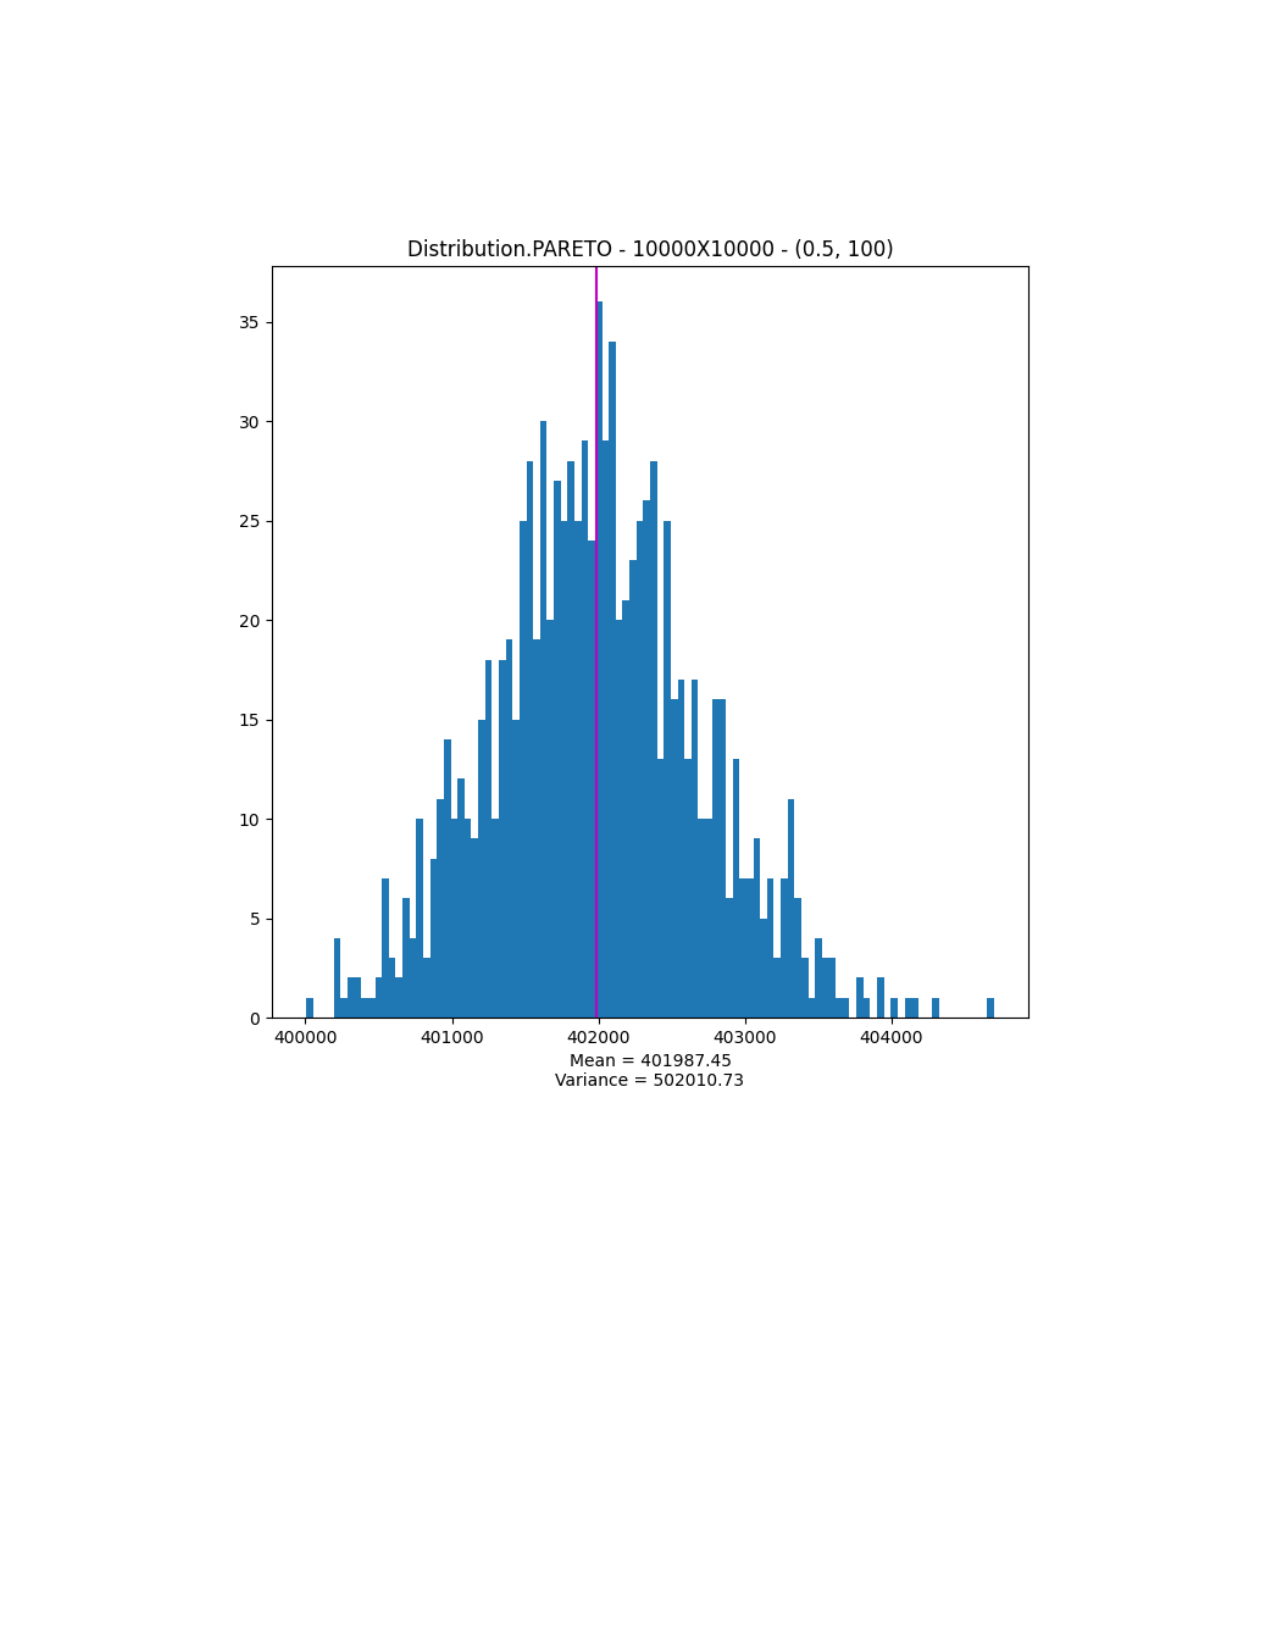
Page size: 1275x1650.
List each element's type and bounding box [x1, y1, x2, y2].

picture [150, 150, 1125, 1125]
